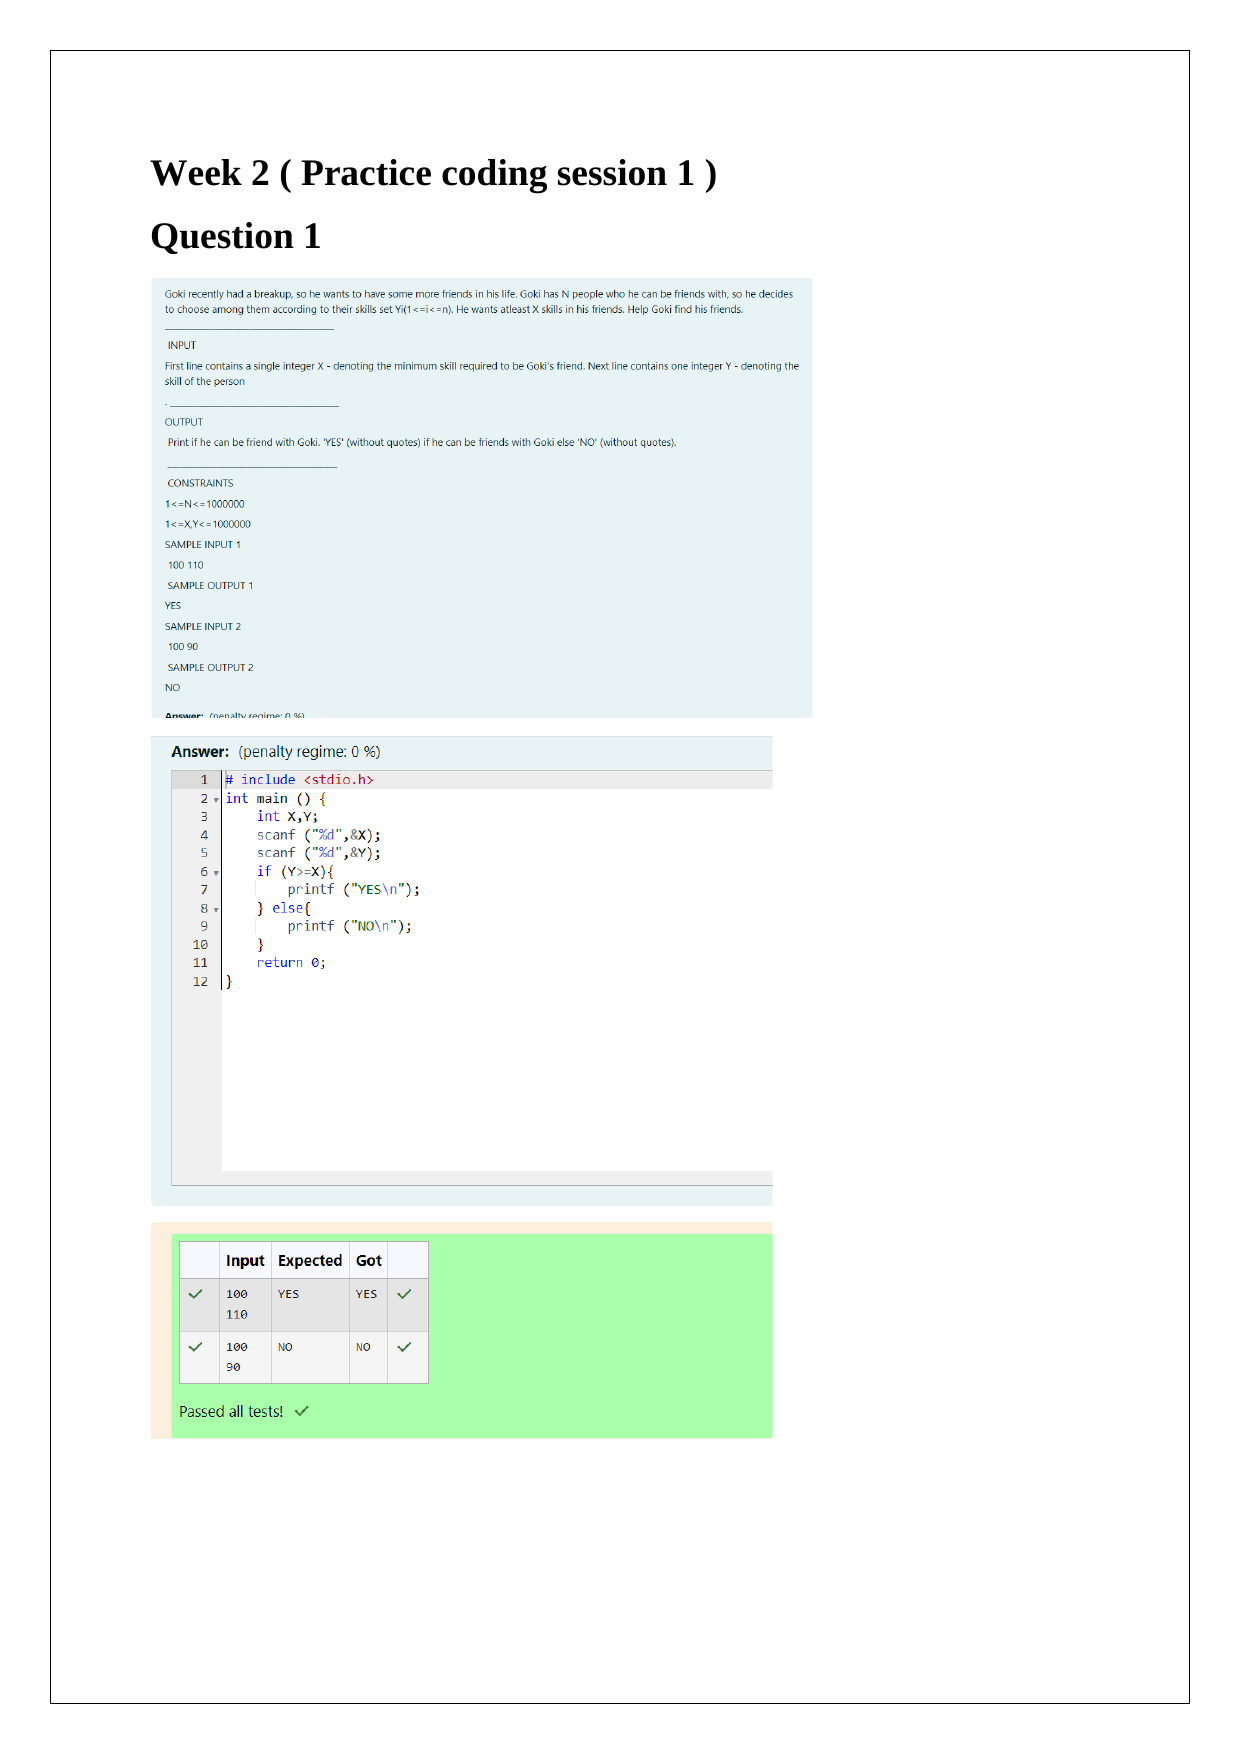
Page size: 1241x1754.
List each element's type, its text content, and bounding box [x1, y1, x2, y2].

text Question 1 [150, 213, 1090, 256]
picture [150, 736, 773, 1439]
picture [150, 276, 813, 718]
text Week 2 ( Practice coding session 1 ) [150, 150, 1090, 193]
